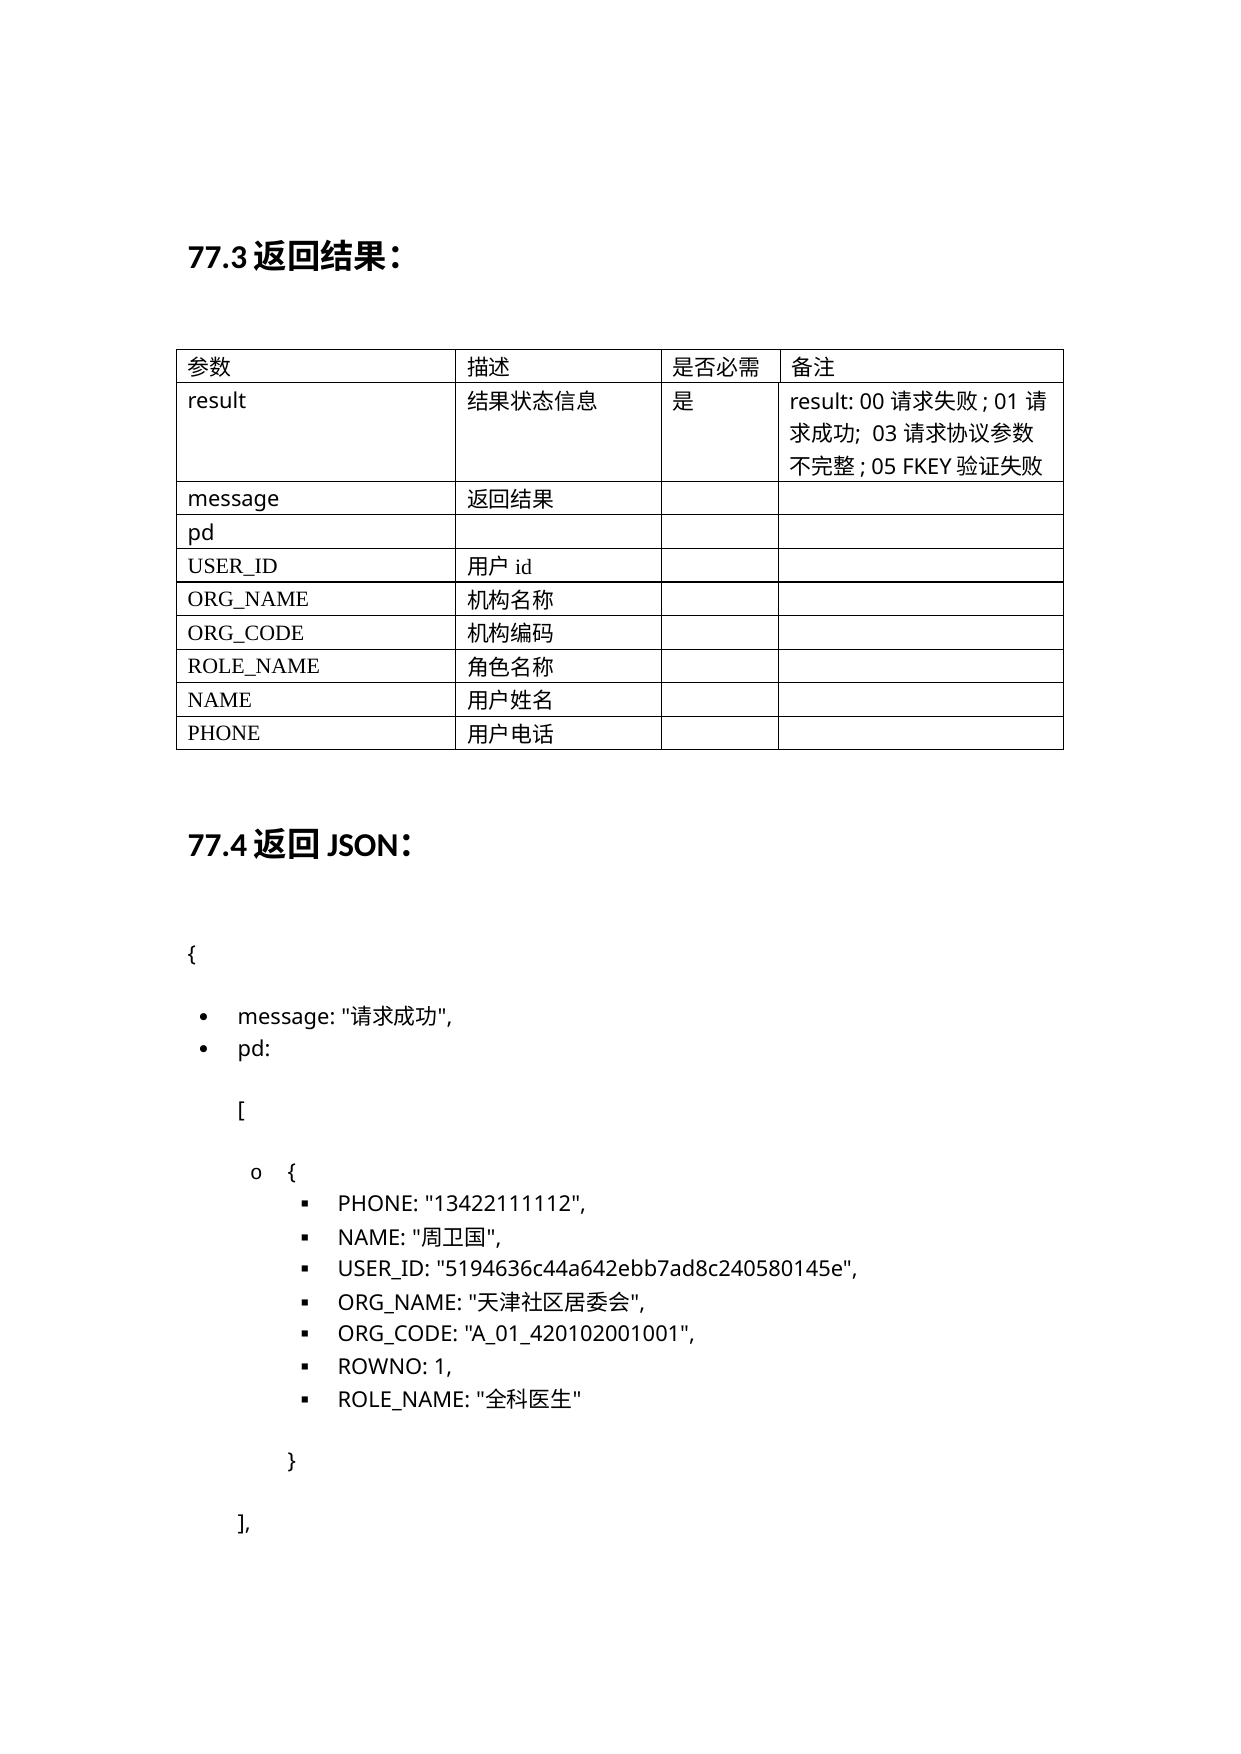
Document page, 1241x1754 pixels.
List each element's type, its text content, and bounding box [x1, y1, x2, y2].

list ORG_CODE: "A_01_420102001001", [300, 1317, 1053, 1349]
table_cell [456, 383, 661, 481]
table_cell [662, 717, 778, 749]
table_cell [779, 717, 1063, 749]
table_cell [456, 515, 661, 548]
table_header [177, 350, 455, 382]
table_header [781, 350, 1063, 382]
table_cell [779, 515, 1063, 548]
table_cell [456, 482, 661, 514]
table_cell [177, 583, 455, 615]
list ORG_NAME: "天津社区居委会", [300, 1284, 1053, 1317]
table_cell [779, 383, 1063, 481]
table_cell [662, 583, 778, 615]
list USER_ID: "5194636c44a642ebb7ad8c240580145e", [300, 1252, 1053, 1284]
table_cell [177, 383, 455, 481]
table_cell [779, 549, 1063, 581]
list NAME: "周卫国", [300, 1219, 1053, 1252]
text ], [237, 1505, 1053, 1538]
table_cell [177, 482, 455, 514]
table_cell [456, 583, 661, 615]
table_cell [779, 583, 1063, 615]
list ROLE_NAME: "全科医生" [300, 1382, 1053, 1414]
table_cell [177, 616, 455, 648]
list ROWNO: 1, [300, 1349, 1053, 1382]
list PHONE: "13422111112", [300, 1187, 1053, 1219]
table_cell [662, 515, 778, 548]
text } [287, 1444, 1053, 1476]
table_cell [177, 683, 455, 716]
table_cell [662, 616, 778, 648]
text [ [237, 1093, 1053, 1125]
list { [250, 1154, 1053, 1187]
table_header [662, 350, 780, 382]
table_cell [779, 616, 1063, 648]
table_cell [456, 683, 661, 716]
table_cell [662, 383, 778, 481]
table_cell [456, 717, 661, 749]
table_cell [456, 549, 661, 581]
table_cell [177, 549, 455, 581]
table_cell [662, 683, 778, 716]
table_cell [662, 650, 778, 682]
subtitle 77.4返回JSON： [187, 810, 1053, 875]
subtitle 77.3返回结果： [187, 222, 1053, 287]
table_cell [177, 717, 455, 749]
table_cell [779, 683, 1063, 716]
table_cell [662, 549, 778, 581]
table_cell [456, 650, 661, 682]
list message: "请求成功", [200, 999, 1053, 1031]
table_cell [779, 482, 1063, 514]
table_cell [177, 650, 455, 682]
list pd: [200, 1031, 1053, 1064]
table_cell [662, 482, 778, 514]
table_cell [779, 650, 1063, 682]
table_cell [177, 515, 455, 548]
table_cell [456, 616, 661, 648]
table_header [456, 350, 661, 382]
text { [187, 937, 1053, 969]
